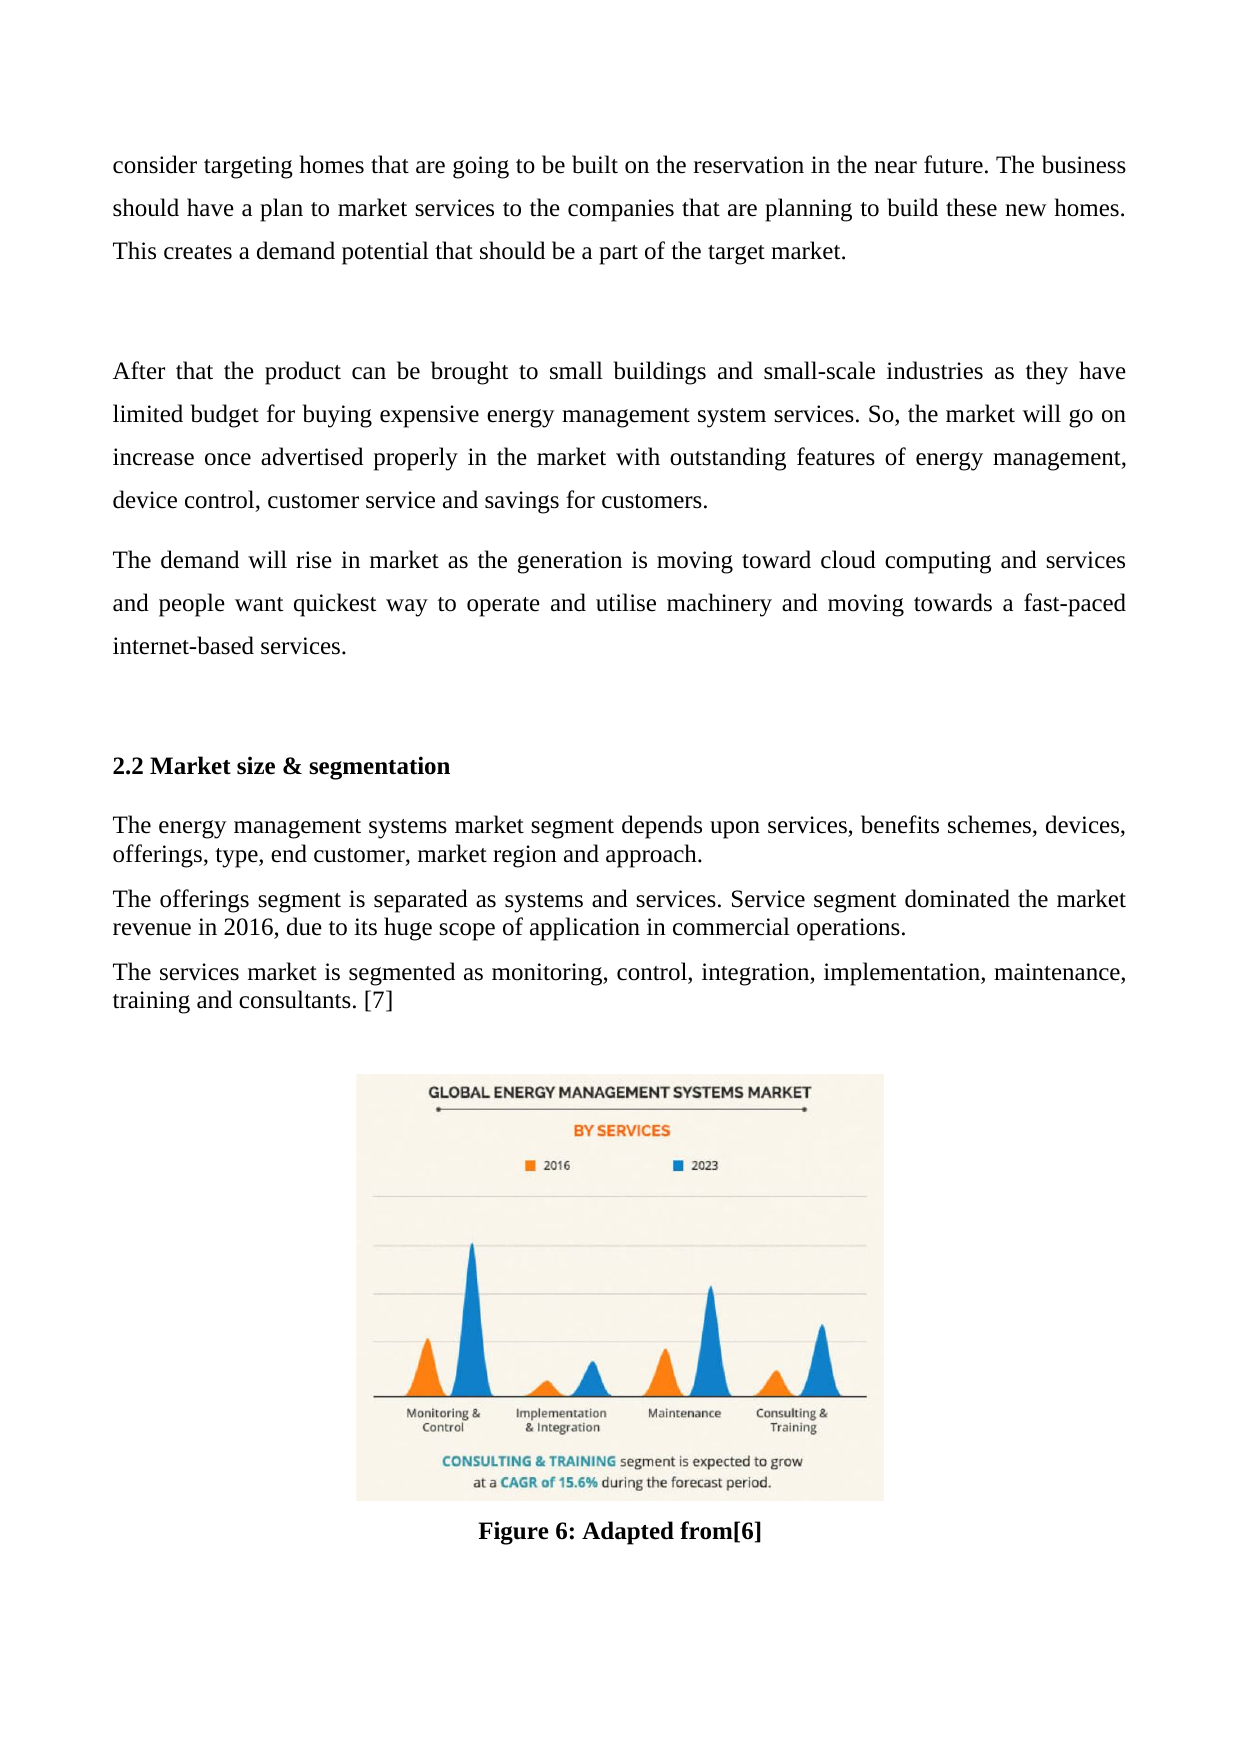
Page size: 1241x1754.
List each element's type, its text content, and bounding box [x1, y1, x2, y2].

text The demand will rise in market as the generation is moving toward cloud computing and services and people want quickest way to operate and utilise machinery and moving towards a fast-paced internet-based services. [112, 545, 1128, 660]
text Figure 6: Adapted from[6] [112, 1516, 1128, 1545]
picture [356, 1074, 884, 1501]
text The services market is segmented as monitoring, control, integration, implementation, maintenance, training and consultants. [7] [112, 957, 1128, 1014]
text The energy management systems market segment depends upon services, benefits schemes, devices, offerings, type, end customer, market region and approach. [112, 811, 1128, 868]
text 2.2 Market size & segmentation [112, 751, 1128, 779]
text After that the product can be brought to small buildings and small-scale industries as they have limited budget for buying expensive energy management system services. So, the market will go on increase once advertised properly in the market with outstanding features of energy management, device control, customer service and savings for customers. [112, 356, 1128, 514]
text The offerings segment is separated as systems and services. Service segment dominated the market revenue in 2016, due to its huge scope of application in commercial operations. [112, 884, 1128, 941]
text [112, 150, 1128, 265]
